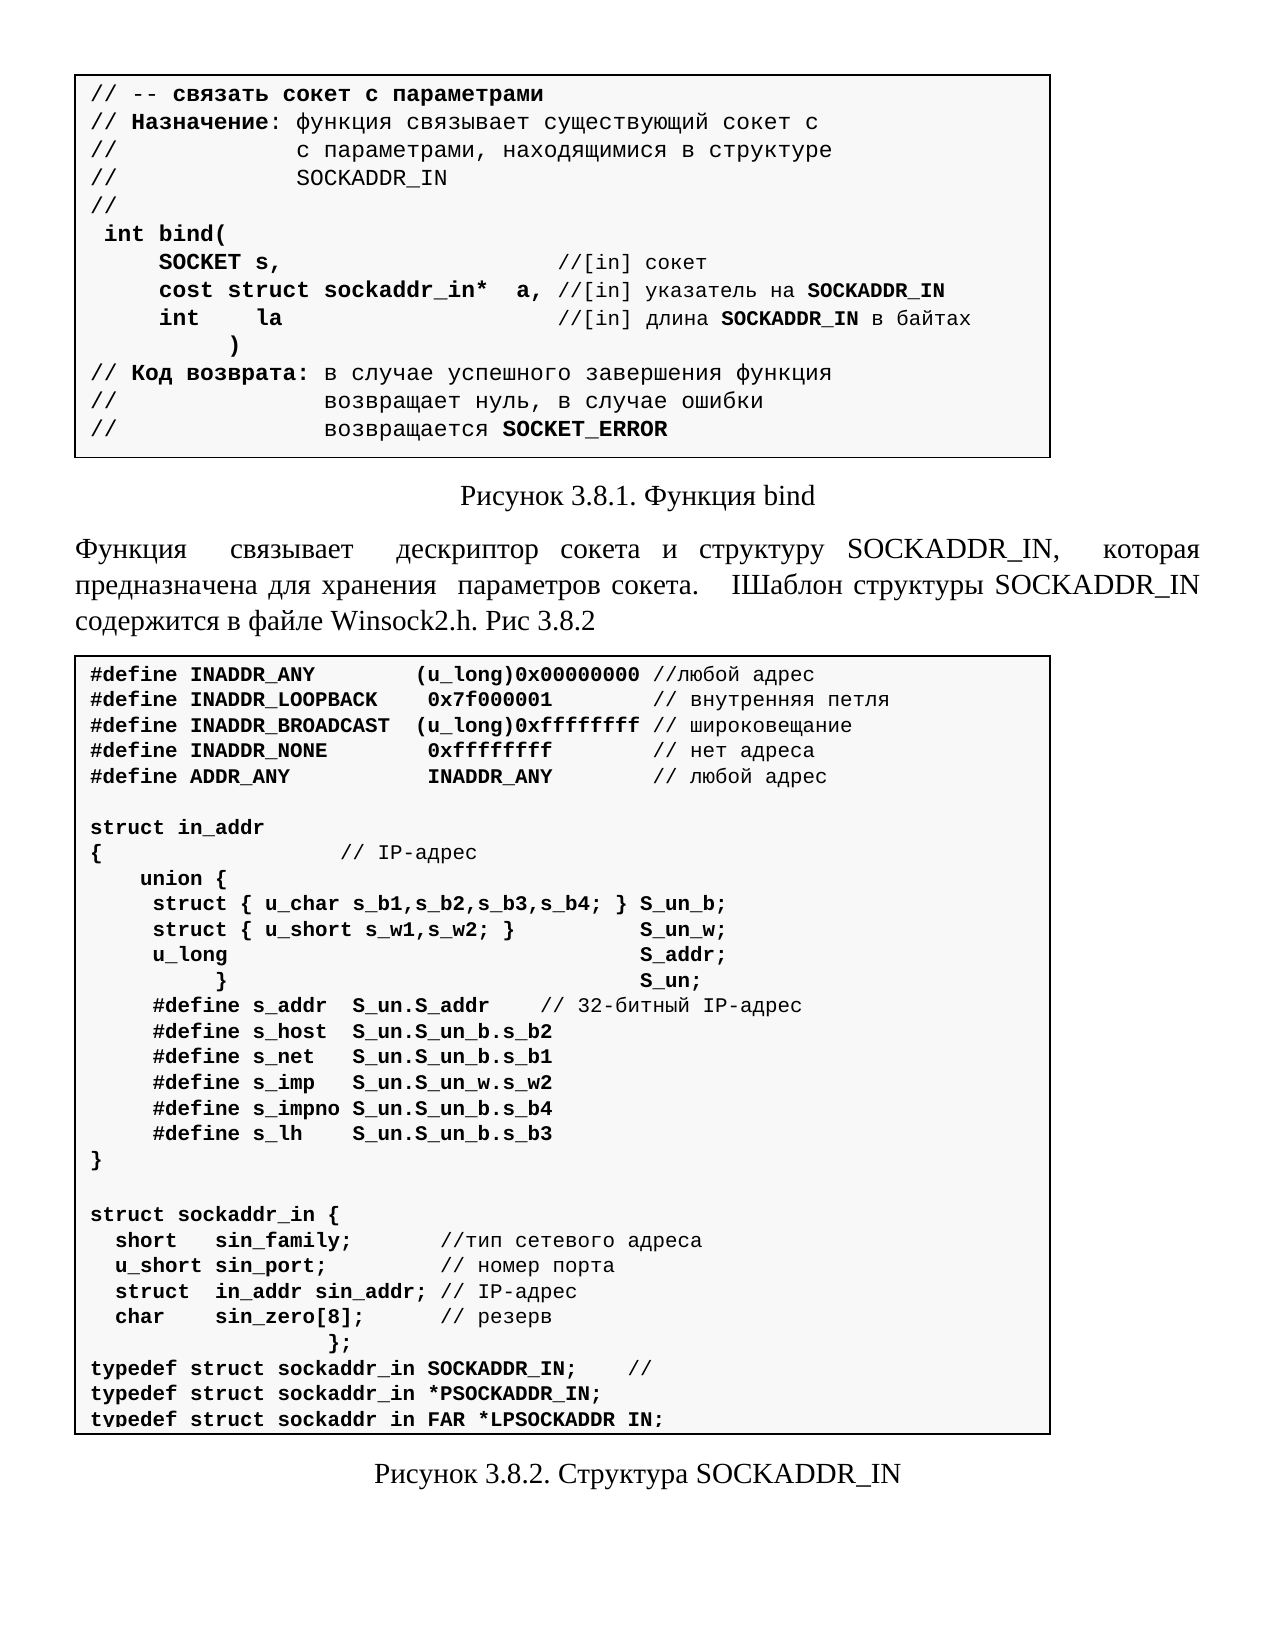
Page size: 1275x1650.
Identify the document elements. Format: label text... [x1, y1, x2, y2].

text Функция связывает дескриптор сокета и структуру SOCKADDR_IN, которая предназначена для хранения параметров сокета. IШаблон структуры SOCKADDR_IN содержится в файле Winsock2.h. Рис 3.8.2 [75, 531, 1200, 637]
text Рисунок 3.8.1. Функция bind [75, 478, 1200, 512]
text Рисунок 3.8.2. Структура SOCKADDR_IN [75, 1456, 1200, 1490]
